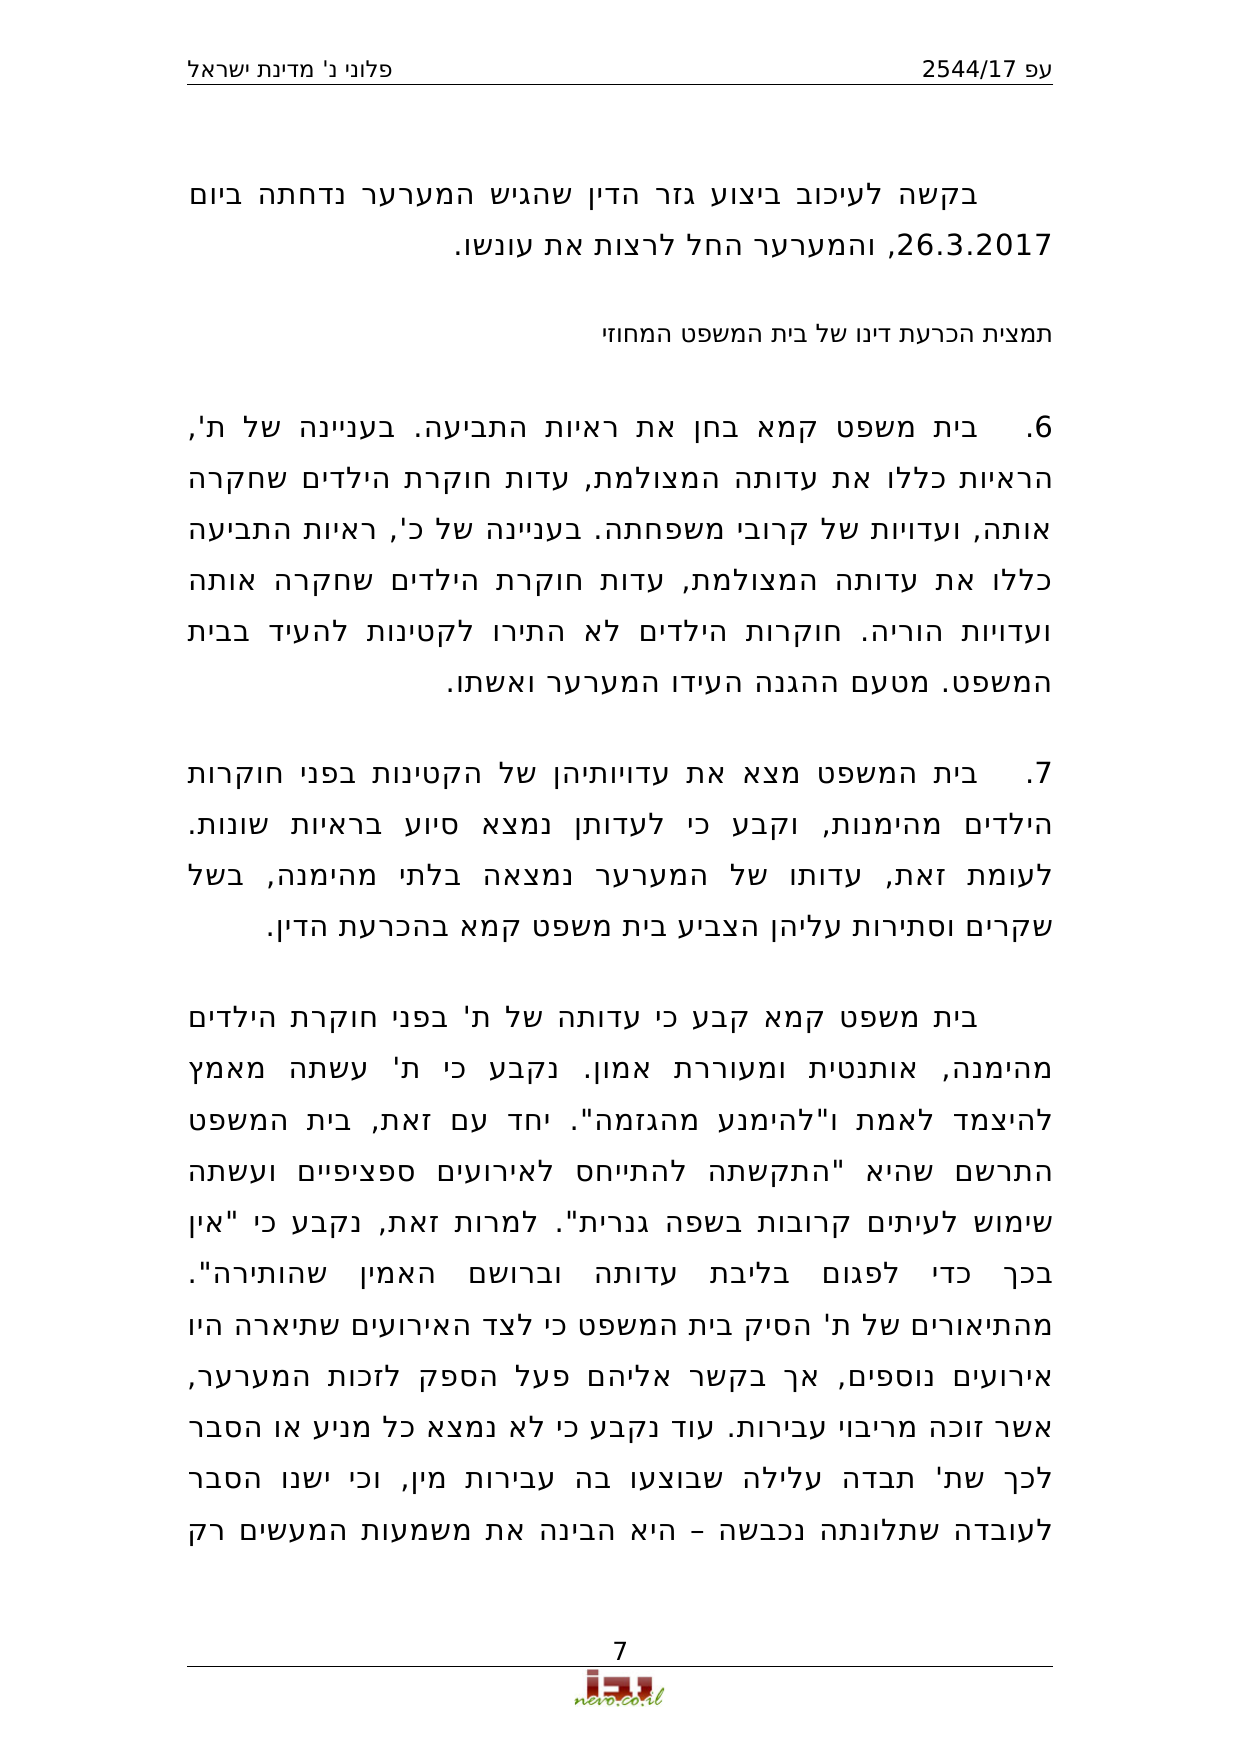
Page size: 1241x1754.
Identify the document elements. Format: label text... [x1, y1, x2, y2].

text 6. בית משפט קמא בחן את ראיות התביעה. בעניינה של ת', הראיות כללו את עדותה המצולמת, עדות חוקרת הילדים שחקרה אותה, ועדויות של קרובי משפחתה. בעניינה של כ', ראיות התביעה כללו את עדותה המצולמת, עדות חוקרת הילדים שחקרה אותה ועדויות הוריה. חוקרות הילדים לא התירו לקטינות להעיד בבית המשפט. מטעם ההגנה העידו המערער ואשתו. [187, 410, 1053, 699]
text תמצית הכרעת דינו של בית המשפט המחוזי [187, 319, 1053, 348]
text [187, 1000, 1053, 1547]
text בקשה לעיכוב ביצוע גזר הדין שהגיש המערער נדחתה ביום 26.3.2017, והמערער החל לרצות את עונשו. [187, 177, 1053, 263]
text 7. בית המשפט מצא את עדויותיהן של הקטינות בפני חוקרות הילדים מהימנות, וקבע כי לעדותן נמצא סיוע בראיות שונות. לעומת זאת, עדותו של המערער נמצאה בלתי מהימנה, בשל שקרים וסתירות עליהן הצביע בית משפט קמא בהכרעת הדין. [187, 756, 1053, 944]
picture [574, 1669, 666, 1707]
